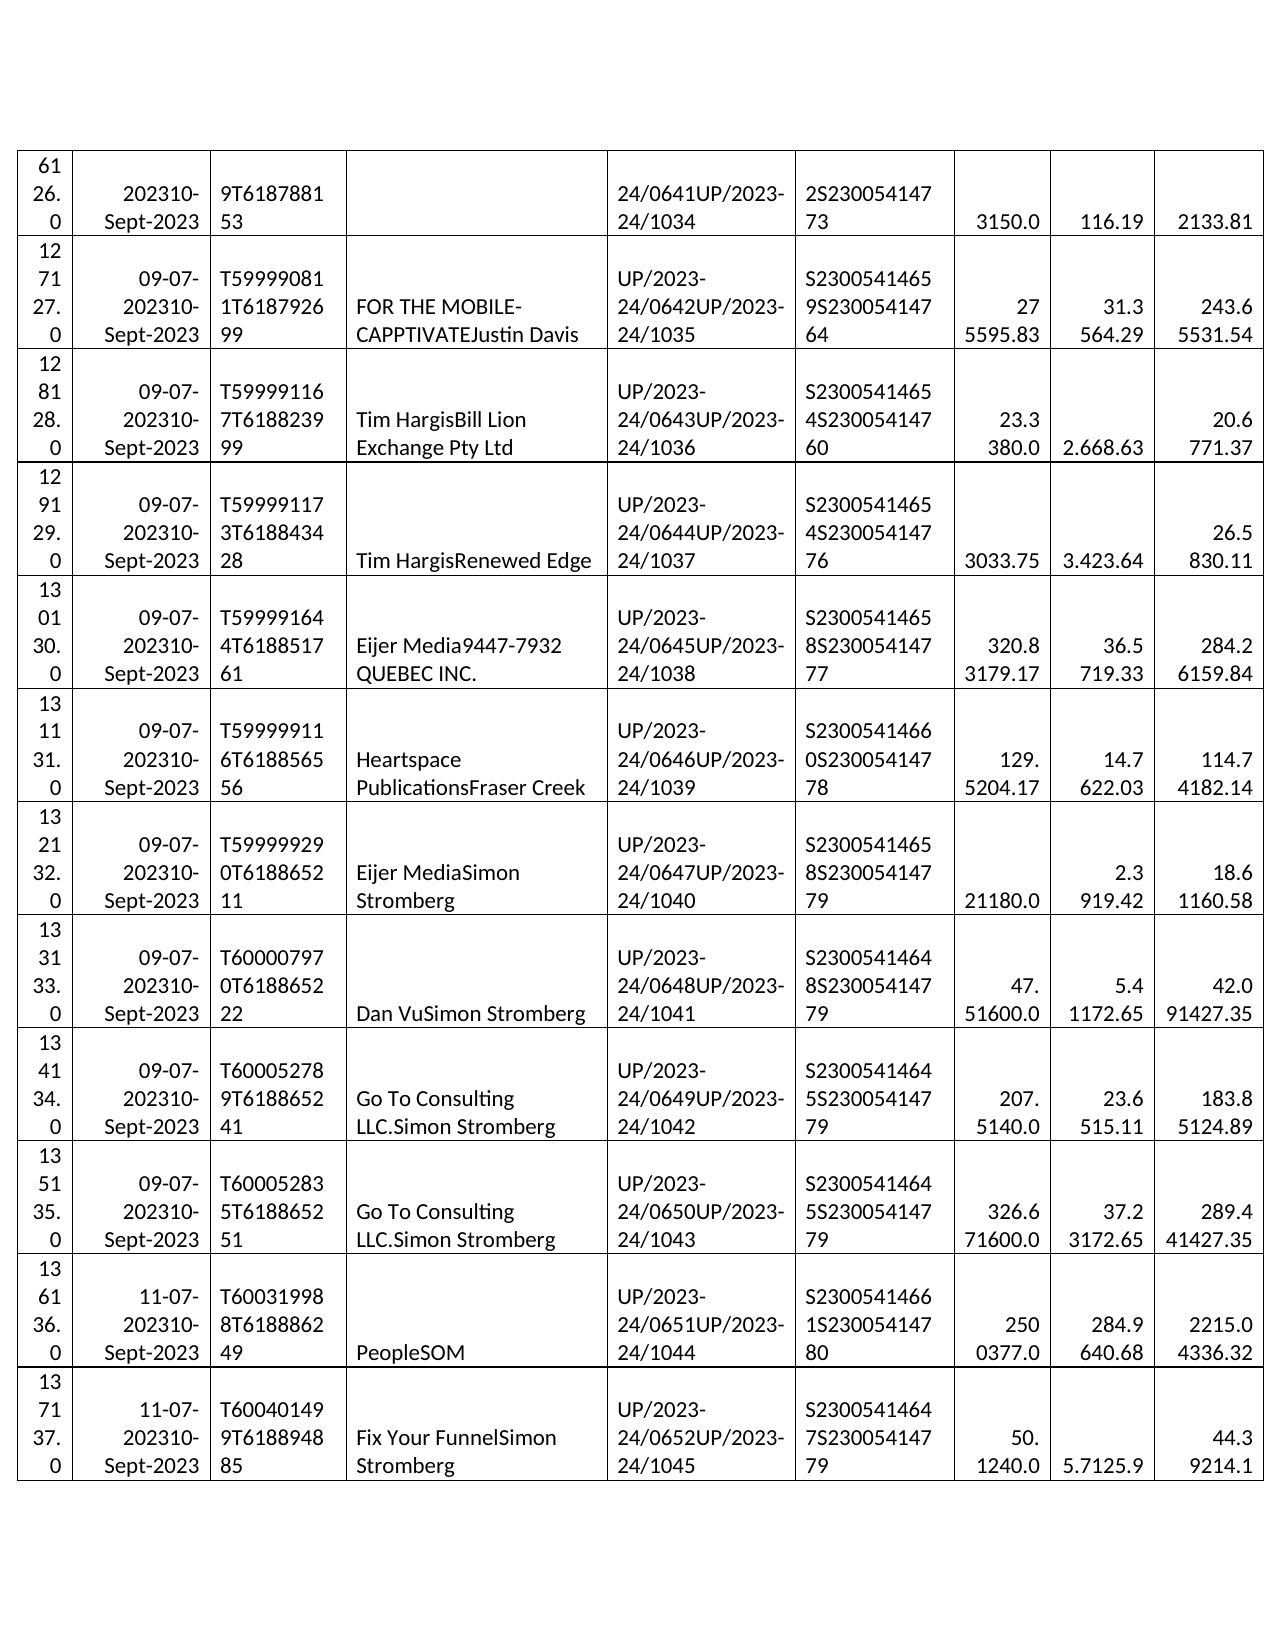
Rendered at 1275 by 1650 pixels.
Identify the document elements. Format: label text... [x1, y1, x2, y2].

table_cell T600052789T618865241 [211, 1028, 346, 1140]
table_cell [211, 151, 346, 235]
table_cell 50.1240.0 [955, 1368, 1050, 1479]
table_cell 23.3380.0 [955, 349, 1050, 461]
table_cell 410.52133.81 [1155, 151, 1263, 235]
table_cell 5.7125.9 [1051, 1368, 1154, 1479]
table_cell 09-07-202310-Sept-2023 [73, 463, 210, 574]
table_cell S23005414658S23005414777 [796, 576, 954, 688]
table_cell S23005414645S23005414779 [796, 1141, 954, 1253]
table_cell Tim HargisBill Lion Exchange Pty Ltd [347, 349, 607, 461]
table_cell 3.423.64 [1051, 463, 1154, 574]
table_cell 52.8116.19 [1051, 151, 1154, 235]
table_cell 243.65531.54 [1155, 236, 1263, 348]
table_cell UP/2023-24/0651UP/2023-24/1044 [608, 1254, 795, 1366]
table_cell 42.091427.35 [1155, 915, 1263, 1027]
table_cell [73, 151, 210, 235]
table_cell 11-07-202310-Sept-2023 [73, 1254, 210, 1366]
table_cell 135135.0 [18, 1141, 72, 1253]
table_cell UP/2023-24/0648UP/2023-24/1041 [608, 915, 795, 1027]
table_cell Heartspace PublicationsFraser Creek [347, 689, 607, 801]
table_cell UP/2023-24/0646UP/2023-24/1039 [608, 689, 795, 801]
table_cell 130130.0 [18, 576, 72, 688]
table_cell UP/2023-24/0645UP/2023-24/1038 [608, 576, 795, 688]
table_cell UP/2023-24/0650UP/2023-24/1043 [608, 1141, 795, 1253]
table_cell T599991173T618843428 [211, 463, 346, 574]
table_cell Eijer Media9447-7932 QUEBEC INC. [347, 576, 607, 688]
table_cell 14.7622.03 [1051, 689, 1154, 801]
table_cell Dan VuSimon Stromberg [347, 915, 607, 1027]
table_cell T600401499T618894885 [211, 1368, 346, 1479]
table_cell S23005414648S23005414779 [796, 915, 954, 1027]
table_cell UP/2023-24/0647UP/2023-24/1040 [608, 802, 795, 914]
table_cell 09-07-202310-Sept-2023 [73, 915, 210, 1027]
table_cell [608, 151, 795, 235]
table_cell T599999290T618865211 [211, 802, 346, 914]
table_cell UP/2023-24/0643UP/2023-24/1036 [608, 349, 795, 461]
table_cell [347, 151, 607, 235]
table_cell 23.6515.11 [1051, 1028, 1154, 1140]
table_cell 31.3564.29 [1051, 236, 1154, 348]
table_cell 284.26159.84 [1155, 576, 1263, 688]
table_cell 207.5140.0 [955, 1028, 1050, 1140]
table_cell 09-07-202310-Sept-2023 [73, 1141, 210, 1253]
table_cell T599990811T618792699 [211, 236, 346, 348]
table_cell T600052835T618865251 [211, 1141, 346, 1253]
table_cell 47.51600.0 [955, 915, 1050, 1027]
table_cell 284.9640.68 [1051, 1254, 1154, 1366]
table_cell 2.3919.42 [1051, 802, 1154, 914]
table_cell 11-07-202310-Sept-2023 [73, 1368, 210, 1479]
table_cell T599999116T618856556 [211, 689, 346, 801]
table_cell PeopleSOM [347, 1254, 607, 1366]
table_cell S23005414654S23005414776 [796, 463, 954, 574]
table_cell 132132.0 [18, 802, 72, 914]
table_cell 320.83179.17 [955, 576, 1050, 688]
table_cell 21180.0 [955, 802, 1050, 914]
table_cell 133133.0 [18, 915, 72, 1027]
table_cell Tim HargisRenewed Edge [347, 463, 607, 574]
table_cell 18.61160.58 [1155, 802, 1263, 914]
table_cell 2215.04336.32 [1155, 1254, 1263, 1366]
table_cell 26.5830.11 [1155, 463, 1263, 574]
table_cell UP/2023-24/0644UP/2023-24/1037 [608, 463, 795, 574]
table_cell S23005414661S23005414780 [796, 1254, 954, 1366]
table_cell 37.23172.65 [1051, 1141, 1154, 1253]
table_cell S23005414659S23005414764 [796, 236, 954, 348]
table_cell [796, 151, 954, 235]
table_cell UP/2023-24/0649UP/2023-24/1042 [608, 1028, 795, 1140]
table_cell 09-07-202310-Sept-2023 [73, 1028, 210, 1140]
table_cell 129.5204.17 [955, 689, 1050, 801]
table_cell UP/2023-24/0652UP/2023-24/1045 [608, 1368, 795, 1479]
table_cell S23005414654S23005414760 [796, 349, 954, 461]
table_cell 09-07-202310-Sept-2023 [73, 802, 210, 914]
table_cell 137137.0 [18, 1368, 72, 1479]
table_cell 36.5719.33 [1051, 576, 1154, 688]
table_cell 09-07-202310-Sept-2023 [73, 236, 210, 348]
table_cell 183.85124.89 [1155, 1028, 1263, 1140]
table_cell Go To Consulting LLC.Simon Stromberg [347, 1028, 607, 1140]
table_cell 131131.0 [18, 689, 72, 801]
table_cell 127127.0 [18, 236, 72, 348]
table_cell 5.41172.65 [1051, 915, 1154, 1027]
table_cell FOR THE MOBILE-CAPPTIVATEJustin Davis [347, 236, 607, 348]
table_cell 2500377.0 [955, 1254, 1050, 1366]
table_cell 2.668.63 [1051, 349, 1154, 461]
table_cell T600007970T618865222 [211, 915, 346, 1027]
table_cell Go To Consulting LLC.Simon Stromberg [347, 1141, 607, 1253]
table_cell T599991167T618823999 [211, 349, 346, 461]
table_cell T599991644T618851761 [211, 576, 346, 688]
table_cell Eijer MediaSimon Stromberg [347, 802, 607, 914]
table_cell 44.39214.1 [1155, 1368, 1263, 1479]
table_cell 09-07-202310-Sept-2023 [73, 349, 210, 461]
table_cell 20.6771.37 [1155, 349, 1263, 461]
table_cell 289.441427.35 [1155, 1141, 1263, 1253]
table_cell 136136.0 [18, 1254, 72, 1366]
table_cell 114.74182.14 [1155, 689, 1263, 801]
table_cell 09-07-202310-Sept-2023 [73, 576, 210, 688]
table_cell 09-07-202310-Sept-2023 [73, 689, 210, 801]
table_cell 134134.0 [18, 1028, 72, 1140]
table_cell S23005414645S23005414779 [796, 1028, 954, 1140]
table_cell 129129.0 [18, 463, 72, 574]
table_cell S23005414660S23005414778 [796, 689, 954, 801]
table_cell 326.671600.0 [955, 1141, 1050, 1253]
table_cell 126126.0 [18, 151, 72, 235]
table_cell 3033.75 [955, 463, 1050, 574]
table_cell UP/2023-24/0642UP/2023-24/1035 [608, 236, 795, 348]
table_cell 128128.0 [18, 349, 72, 461]
table_cell 463.33150.0 [955, 151, 1050, 235]
table_cell Fix Your FunnelSimon Stromberg [347, 1368, 607, 1479]
table_cell 275595.83 [955, 236, 1050, 348]
table_cell S23005414658S23005414779 [796, 802, 954, 914]
table_cell S23005414647S23005414779 [796, 1368, 954, 1479]
table_cell T600319988T618886249 [211, 1254, 346, 1366]
